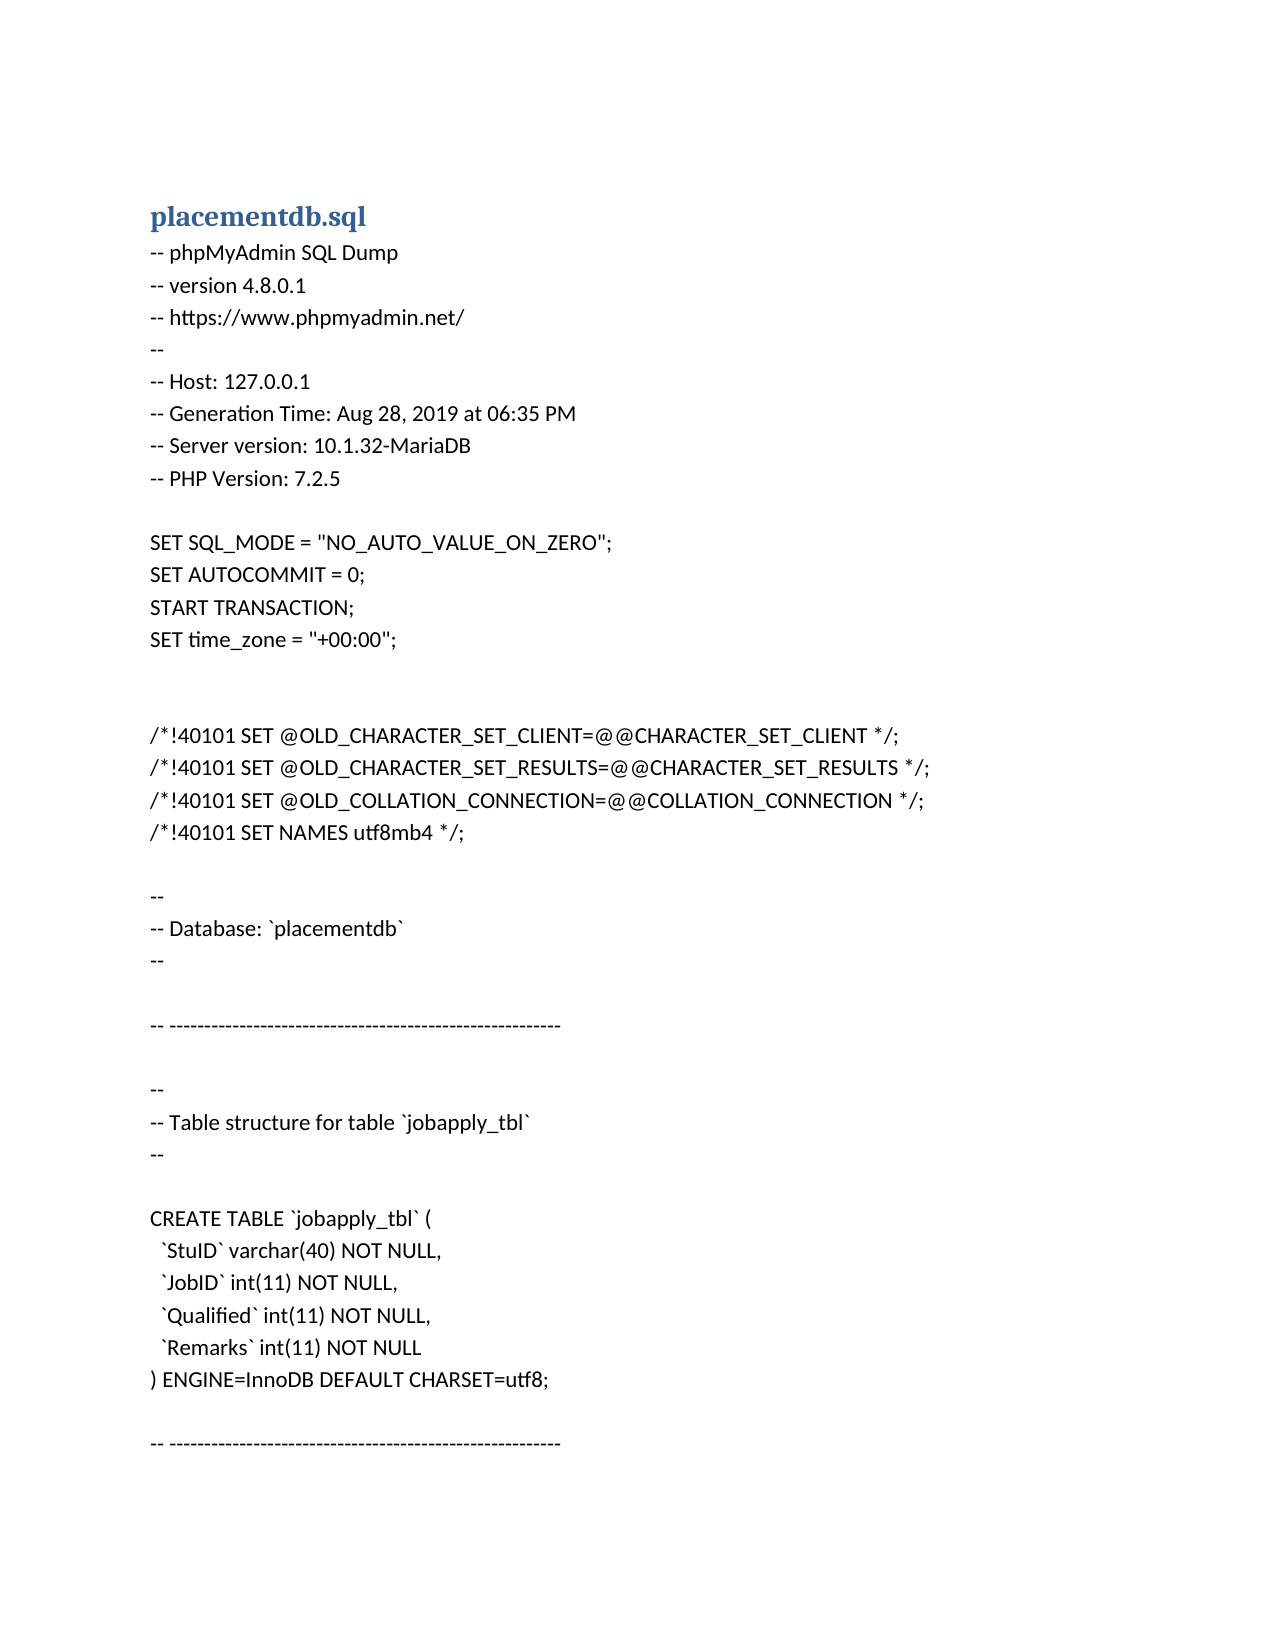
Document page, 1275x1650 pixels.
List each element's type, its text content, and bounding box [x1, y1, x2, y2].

text ) ENGINE=InnoDB DEFAULT CHARSET=utf8; [150, 1365, 1125, 1393]
text SET time_zone = "+00:00"; [150, 625, 1125, 653]
text `Qualified` int(11) NOT NULL, [150, 1301, 1125, 1329]
text -- Server version: 10.1.32-MariaDB [150, 432, 1125, 460]
text `Remarks` int(11) NOT NULL [150, 1333, 1125, 1361]
text START TRANSACTION; [150, 593, 1125, 621]
text -- [150, 947, 1125, 975]
text /*!40101 SET @OLD_CHARACTER_SET_RESULTS=@@CHARACTER_SET_RESULTS */; [150, 753, 1125, 782]
text `JobID` int(11) NOT NULL, [150, 1268, 1125, 1297]
text /*!40101 SET @OLD_COLLATION_CONNECTION=@@COLLATION_CONNECTION */; [150, 786, 1125, 814]
text /*!40101 SET NAMES utf8mb4 */; [150, 818, 1125, 846]
text SET AUTOCOMMIT = 0; [150, 560, 1125, 588]
text /*!40101 SET @OLD_CHARACTER_SET_CLIENT=@@CHARACTER_SET_CLIENT */; [150, 721, 1125, 749]
text -- Host: 127.0.0.1 [150, 367, 1125, 395]
text -- -------------------------------------------------------- [150, 1011, 1125, 1039]
text -- PHP Version: 7.2.5 [150, 464, 1125, 492]
text -- https://www.phpmyadmin.net/ [150, 303, 1125, 331]
text -- Database: `placementdb` [150, 914, 1125, 942]
text -- version 4.8.0.1 [150, 271, 1125, 299]
text -- [150, 1140, 1125, 1168]
text -- Generation Time: Aug 28, 2019 at 06:35 PM [150, 399, 1125, 427]
text CREATE TABLE `jobapply_tbl` ( [150, 1204, 1125, 1232]
text -- [150, 882, 1125, 910]
subtitle placementdb.sql [150, 200, 1125, 233]
text -- [150, 335, 1125, 363]
text -- -------------------------------------------------------- [150, 1429, 1125, 1457]
text -- phpMyAdmin SQL Dump [150, 238, 1125, 267]
text SET SQL_MODE = "NO_AUTO_VALUE_ON_ZERO"; [150, 528, 1125, 556]
text -- Table structure for table `jobapply_tbl` [150, 1108, 1125, 1136]
text `StuID` varchar(40) NOT NULL, [150, 1236, 1125, 1264]
text -- [150, 1075, 1125, 1103]
